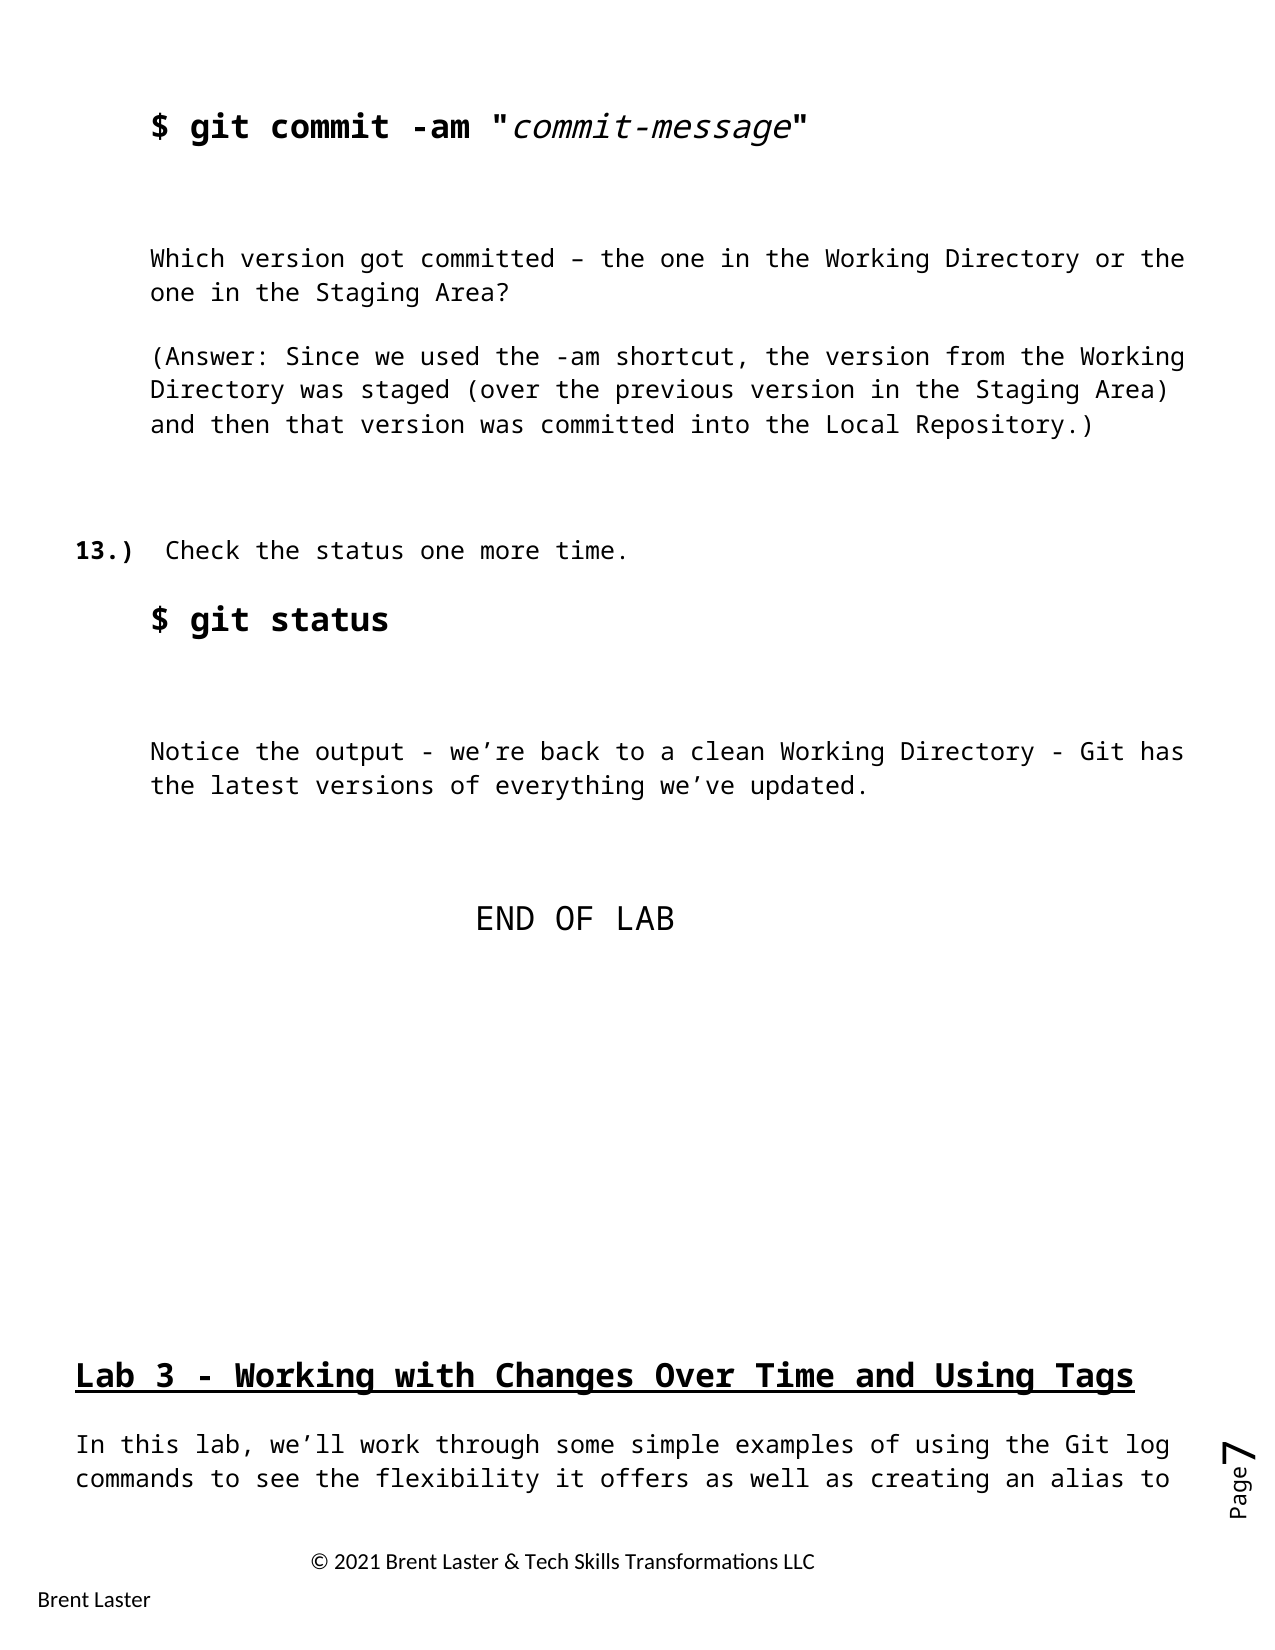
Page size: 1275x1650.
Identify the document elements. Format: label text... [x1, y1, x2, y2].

text $ git commit -am "commit-message" [75, 103, 1200, 148]
subtitle Notice the output - we’re back to a clean Working Directory - Git has the latest versions of everything we’ve updated. [150, 734, 1200, 802]
subtitle (Answer: Since we used the -am shortcut, the version from the Working Directory was staged (over the previous version in the Staging Area) and then that version was committed into the Local Repository.) [150, 338, 1200, 440]
subtitle 13.) Check the status one more time. [75, 533, 1200, 567]
subtitle Lab 3 - Working with Changes Over Time and Using Tags [75, 1352, 1200, 1397]
subtitle Which version got committed – the one in the Working Directory or the one in the Staging Area? [150, 241, 1200, 309]
text END OF LAB [75, 894, 1200, 940]
subtitle $ git status [75, 596, 1200, 641]
